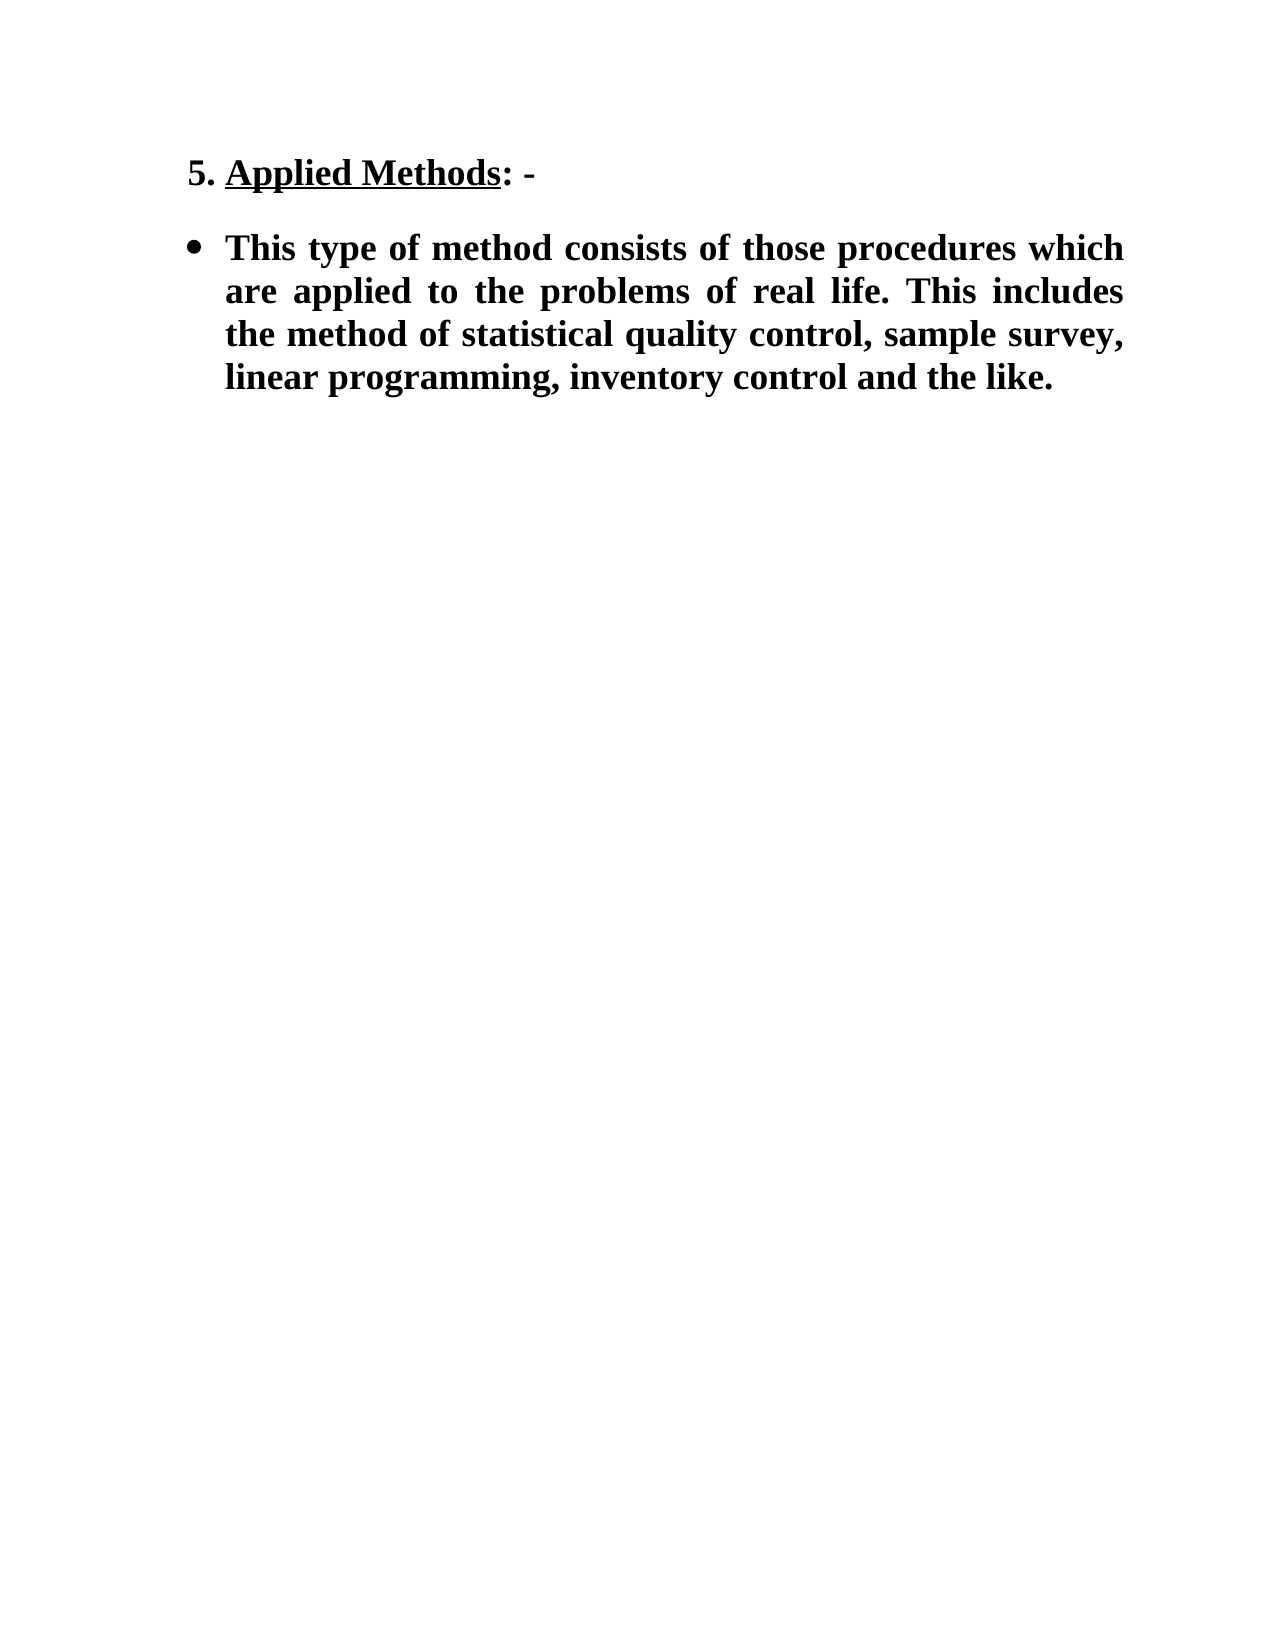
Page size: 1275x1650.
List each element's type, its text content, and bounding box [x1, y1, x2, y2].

list This type of method consists of those procedures which are applied to the problems of real life. This includes the method of statistical quality control, sample survey, linear programming, inventory control and the like. [187, 225, 1125, 397]
list Applied Methods: - [187, 150, 1125, 193]
